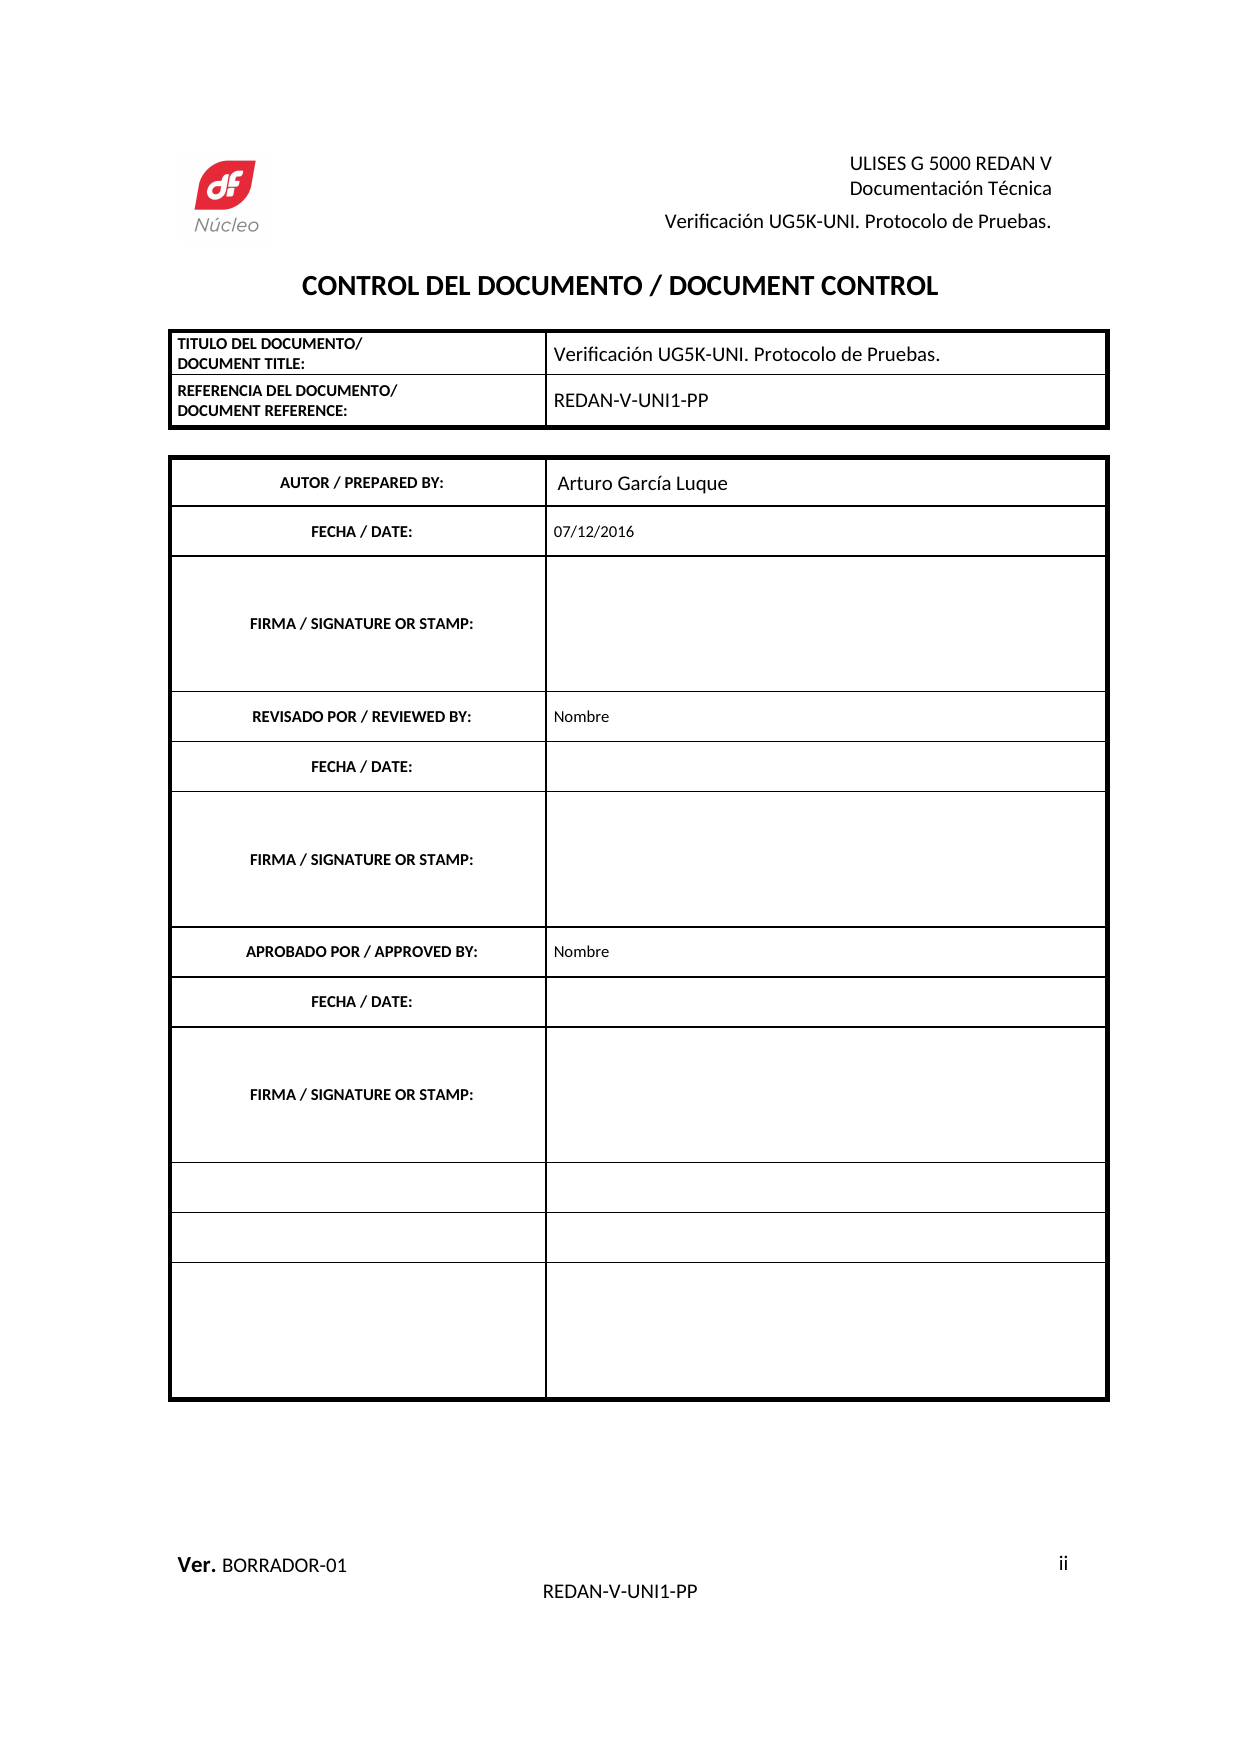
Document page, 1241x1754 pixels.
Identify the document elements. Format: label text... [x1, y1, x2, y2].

table_cell REFERENCIA DEL DOCUMENTO/ DOCUMENT REFERENCE: [172, 375, 545, 425]
table_cell [547, 742, 1105, 791]
table_cell [547, 1163, 1105, 1212]
picture [177, 150, 273, 242]
table_cell [172, 1163, 545, 1212]
table_cell [172, 1263, 545, 1397]
table_header [547, 333, 1105, 374]
table_cell [547, 557, 1105, 691]
table_cell Nombre [547, 928, 1105, 976]
table_header [547, 460, 1105, 505]
table_cell [547, 375, 1105, 425]
table_cell [547, 1263, 1105, 1397]
table_cell [172, 1213, 545, 1262]
table_cell FECHA / DATE: [172, 978, 545, 1026]
table_cell [547, 1213, 1105, 1262]
table_cell Nombre [547, 692, 1105, 741]
table_cell [547, 978, 1105, 1026]
table_cell FECHA / DATE: [172, 742, 545, 791]
table_cell [547, 792, 1105, 926]
table_header AUTOR / PREPARED BY: [172, 460, 545, 505]
table_cell FECHA / DATE: [172, 507, 545, 555]
table_cell FIRMA / SIGNATURE OR STAMP: [172, 792, 545, 926]
table_cell [547, 1028, 1105, 1162]
table_cell FIRMA / SIGNATURE OR STAMP: [172, 557, 545, 691]
table_cell APROBADO POR / APPROVED BY: [172, 928, 545, 976]
table_cell REVISADO POR / REVIEWED BY: [172, 692, 545, 741]
text CONTROL DEL DOCUMENTO / DOCUMENT CONTROL [177, 267, 1063, 303]
table_header TITULO DEL DOCUMENTO/ DOCUMENT TITLE: [172, 333, 545, 374]
table_cell FIRMA / SIGNATURE OR STAMP: [172, 1028, 545, 1162]
